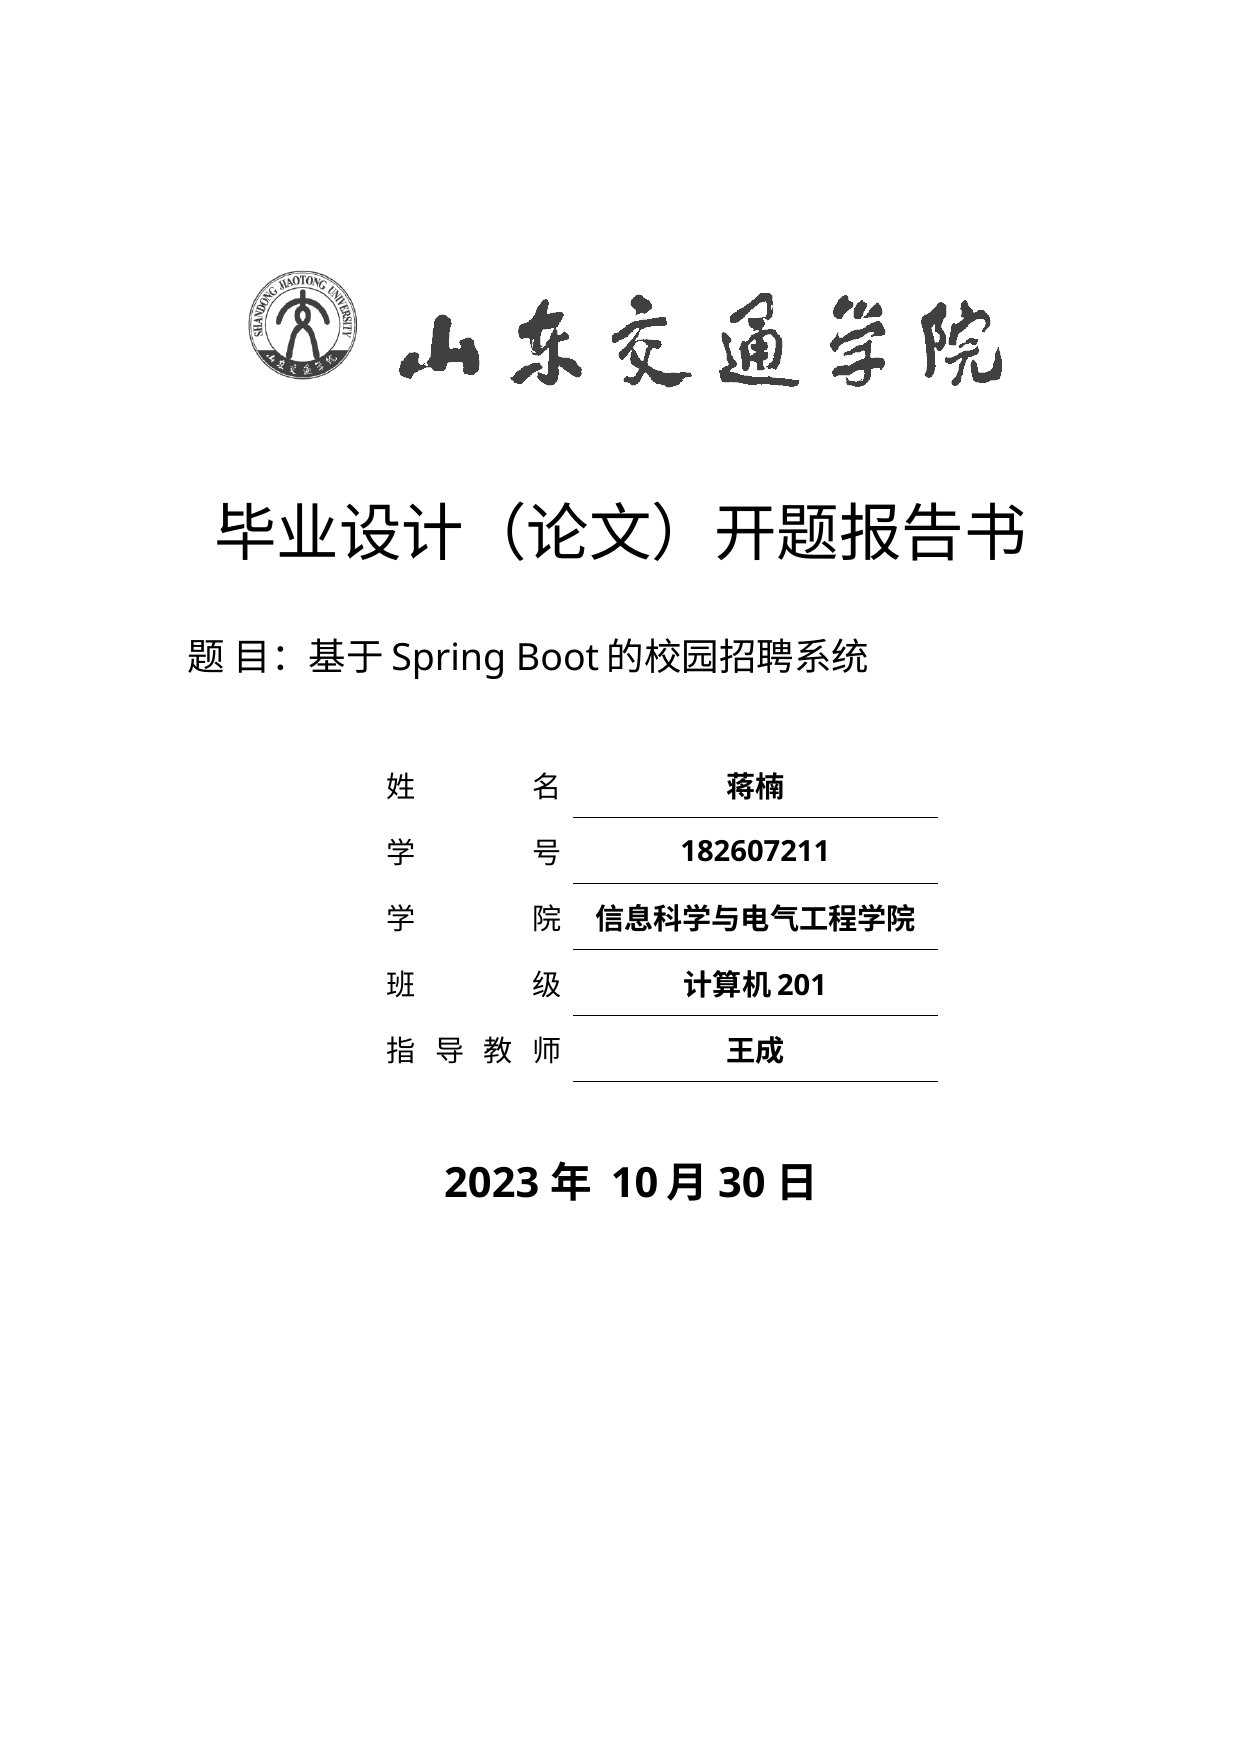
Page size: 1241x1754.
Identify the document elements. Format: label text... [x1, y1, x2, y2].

text 毕业设计（论文）开题报告书 [187, 479, 1053, 577]
table_cell 指导教师 [375, 1015, 573, 1081]
text 题 目：基于Spring Boot的校园招聘系统 [187, 622, 1053, 687]
table_header 蒋楠 [573, 752, 937, 817]
table_cell 学院 [375, 883, 573, 949]
table_cell 182607211 [573, 818, 937, 883]
table_cell 信息科学与电气工程学院 [573, 884, 937, 949]
table_cell 学号 [375, 817, 573, 883]
text 2023 年 10月 30 日毕业设计（论文）开题报告书 [187, 1147, 1053, 1212]
table_cell 计算机201 [573, 950, 937, 1015]
table_cell 王成 [573, 1016, 937, 1081]
table_header 姓名 [375, 752, 573, 817]
table_cell 班级 [375, 949, 573, 1015]
